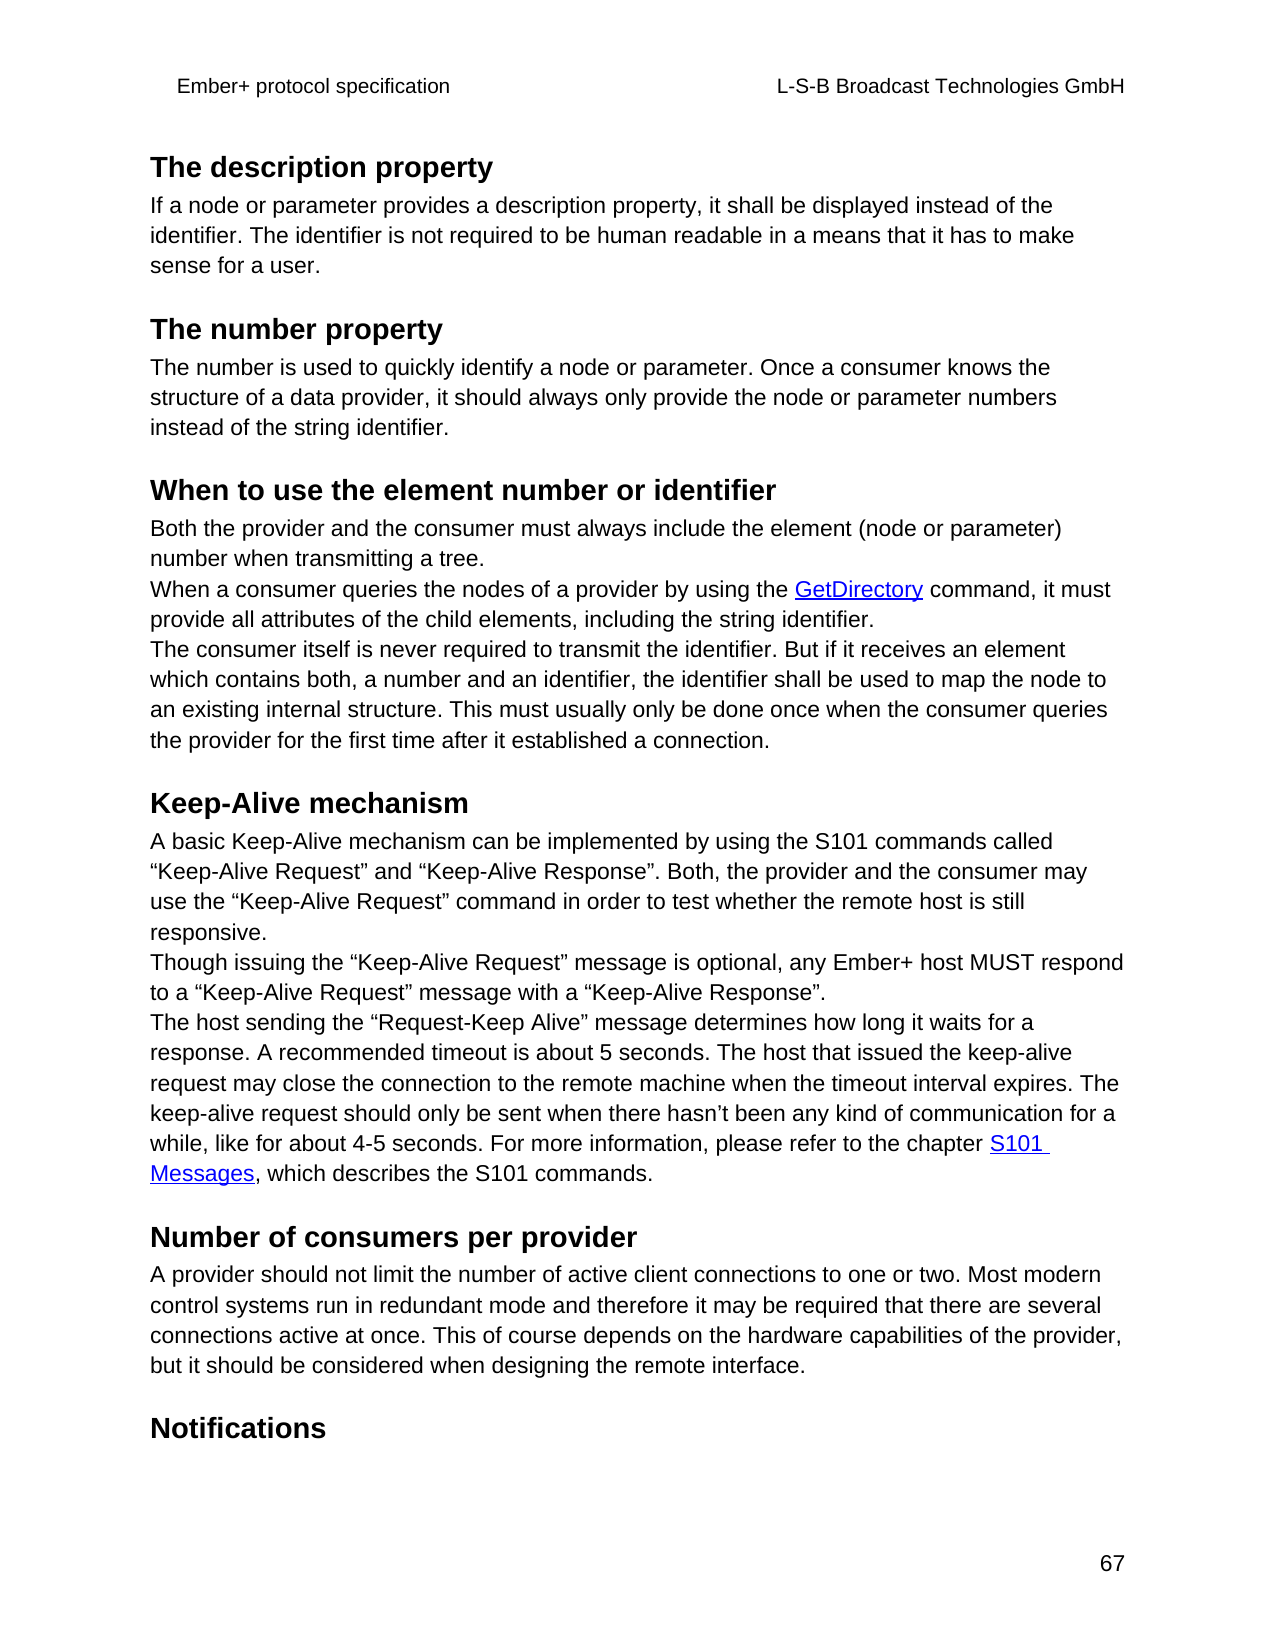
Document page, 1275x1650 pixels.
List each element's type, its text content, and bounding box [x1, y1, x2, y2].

text Both the provider and the consumer must always include the element (node or parameter) number when transmitting a tree. [150, 515, 1125, 572]
subtitle Notifications [150, 1411, 1125, 1445]
subtitle When to use the element number or identifier [150, 473, 1125, 507]
text Though issuing the “Keep-Alive Request” message is optional, any Ember+ host MUST respond to a “Keep-Alive Request” message with a “Keep-Alive Response”. [150, 949, 1125, 1005]
text A basic Keep-Alive mechanism can be implemented by using the S101 commands called “Keep-Alive Request” and “Keep-Alive Response”. Both, the provider and the consumer may use the “Keep-Alive Request” command in order to test whether the remote host is still responsive. [150, 828, 1125, 945]
subtitle Number of consumers per provider [150, 1219, 1125, 1253]
text If a node or parameter provides a description property, it shall be displayed instead of the identifier. The identifier is not required to be human readable in a means that it has to make sense for a user. [150, 192, 1125, 279]
subtitle Keep-Alive mechanism [150, 786, 1125, 819]
subtitle The number property [150, 312, 1125, 345]
text The number is used to quickly identify a node or parameter. Once a consumer knows the structure of a data provider, it should always only provide the node or parameter numbers instead of the string identifier. [150, 353, 1125, 440]
subtitle The description property [150, 150, 1125, 183]
text The consumer itself is never required to transmit the identifier. But if it receives an element which contains both, a number and an identifier, the identifier shall be used to map the node to an existing internal structure. This must usually only be done once when the consumer queries the provider for the first time after it established a connection. [150, 636, 1125, 753]
text A provider should not limit the number of active client connections to one or two. Most modern control systems run in redundant mode and therefore it may be required that there are several connections active at once. This of course depends on the hardware capabilities of the provider, but it should be considered when designing the remote interface. [150, 1261, 1125, 1378]
text When a consumer queries the nodes of a provider by using the GetDirectory command, it must provide all attributes of the child elements, including the string identifier. [150, 576, 1125, 632]
text The host sending the “Request-Keep Alive” message determines how long it waits for a response. A recommended timeout is about 5 seconds. The host that issued the keep-alive request may close the connection to the remote machine when the timeout interval expires. The keep-alive request should only be sent when there hasn’t been any kind of communication for a while, like for about 4-5 seconds. For more information, please refer to the chapter S101 Messages, which describes the S101 commands. [150, 1009, 1125, 1187]
